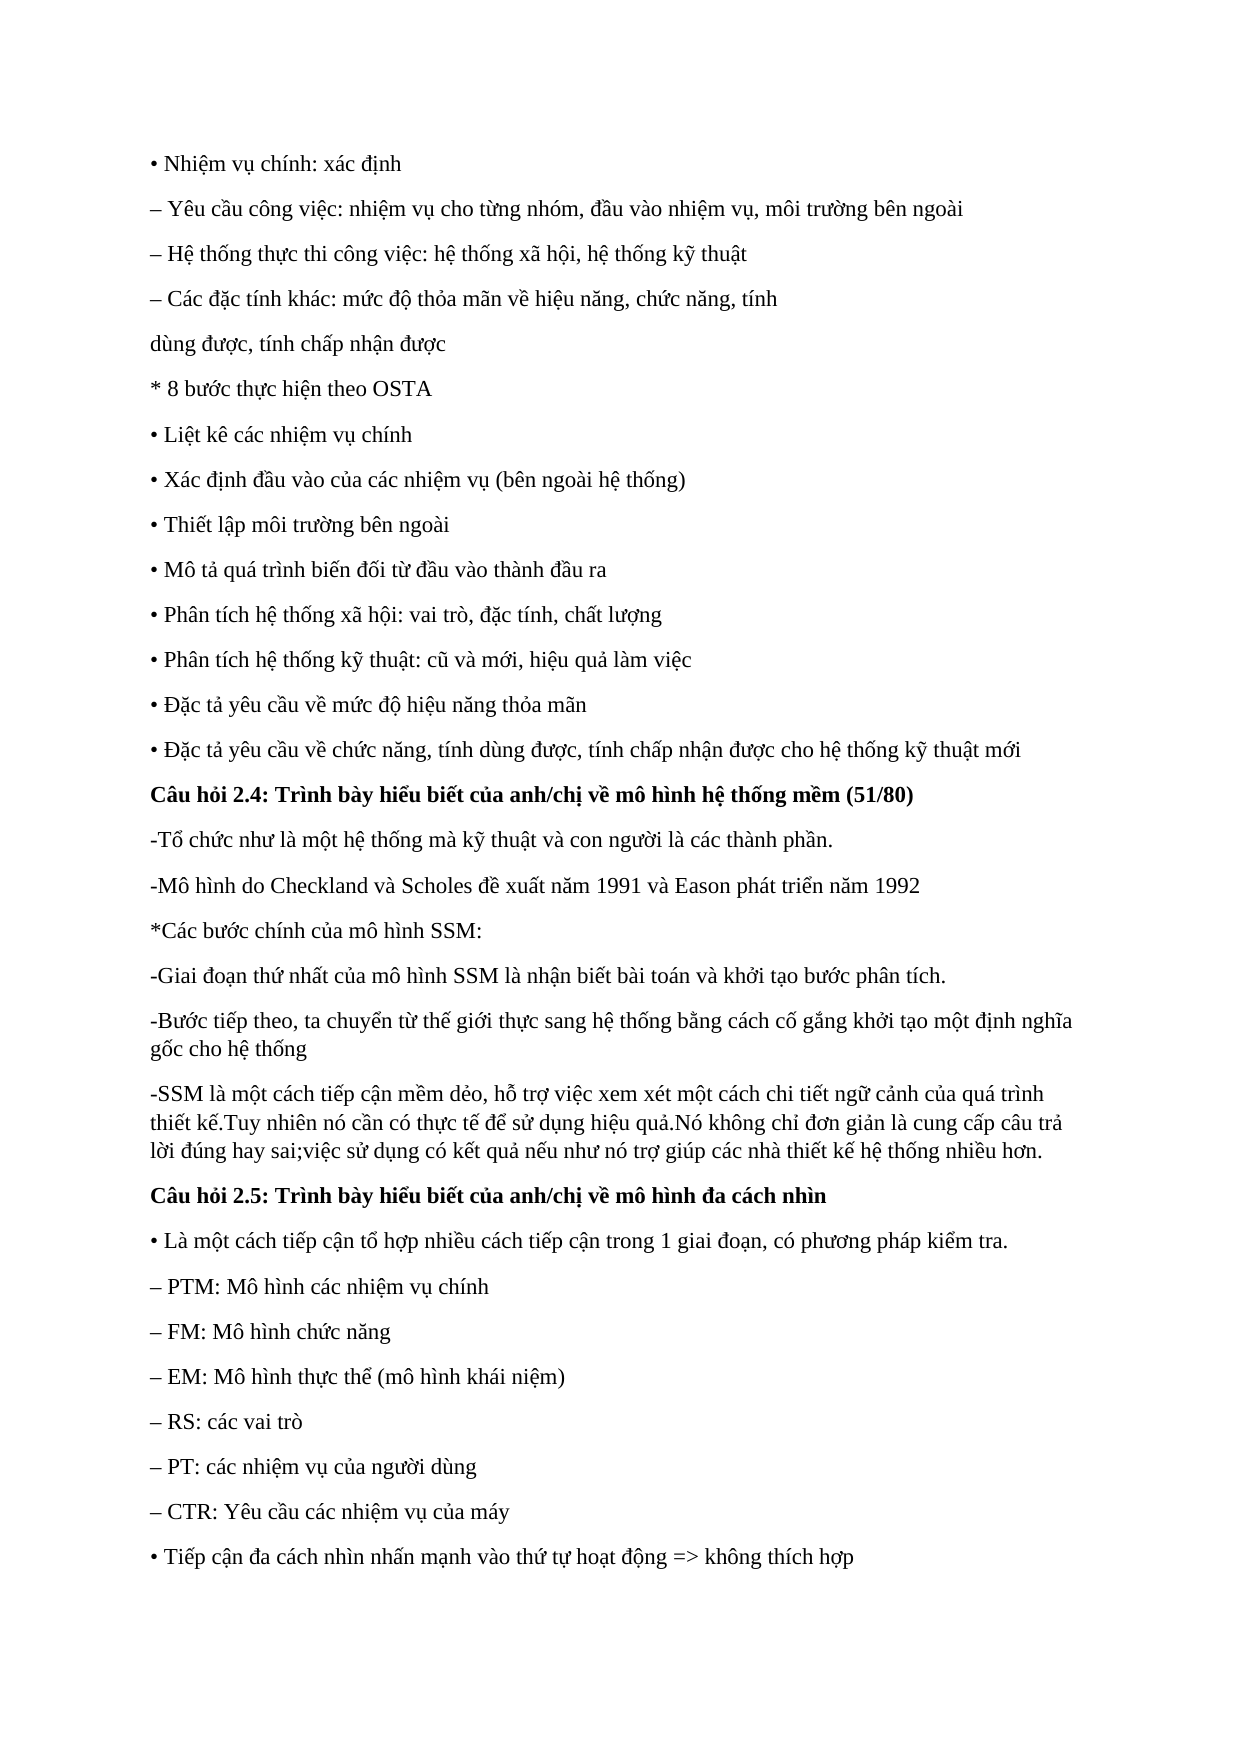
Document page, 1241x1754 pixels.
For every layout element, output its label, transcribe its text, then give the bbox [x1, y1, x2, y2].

text – Các đặc tính khác: mức độ thỏa mãn về hiệu năng, chức năng, tính [150, 285, 1090, 312]
text – RS: các vai trò [150, 1408, 1090, 1434]
text – PTM: Mô hình các nhiệm vụ chính [150, 1273, 1090, 1299]
text *Các bước chính của mô hình SSM: [150, 917, 1090, 943]
text -Bước tiếp theo, ta chuyển từ thế giới thực sang hệ thống bằng cách cố gắng khởi tạo một định nghĩa gốc cho hệ thống [150, 1007, 1090, 1062]
text – Hệ thống thực thi công việc: hệ thống xã hội, hệ thống kỹ thuật [150, 240, 1090, 267]
text – CTR: Yêu cầu các nhiệm vụ của máy [150, 1498, 1090, 1524]
text -Tổ chức như là một hệ thống mà kỹ thuật và con người là các thành phần. [150, 827, 1090, 853]
text Câu hỏi 2.5: Trình bày hiểu biết của anh/chị về mô hình đa cách nhìn [150, 1182, 1090, 1209]
text • Thiết lập môi trường bên ngoài [150, 511, 1090, 537]
text Câu hỏi 2.4: Trình bày hiểu biết của anh/chị về mô hình hệ thống mềm (51/80) [150, 781, 1090, 808]
text – PT: các nhiệm vụ của người dùng [150, 1453, 1090, 1479]
text • Tiếp cận đa cách nhìn nhấn mạnh vào thứ tự hoạt động => không thích hợp [150, 1543, 1090, 1570]
text – Yêu cầu công việc: nhiệm vụ cho từng nhóm, đầu vào nhiệm vụ, môi trường bên ngoài [150, 195, 1090, 221]
text dùng được, tính chấp nhận được [150, 330, 1090, 357]
text • Mô tả quá trình biến đối từ đầu vào thành đầu ra [150, 556, 1090, 582]
text * 8 bước thực hiện theo OSTA [150, 376, 1090, 402]
text • Là một cách tiếp cận tổ hợp nhiều cách tiếp cận trong 1 giai đoạn, có phương pháp kiểm tra. [150, 1228, 1090, 1254]
text -SSM là một cách tiếp cận mềm dẻo, hỗ trợ việc xem xét một cách chi tiết ngữ cảnh của quá trình thiết kế.Tuy nhiên nó cần có thực tế để sử dụng hiệu quả.Nó không chỉ đơn giản là cung cấp câu trả lời đúng hay sai;việc sử dụng có kết quả nếu như nó trợ giúp các nhà thiết kế hệ thống nhiều hơn. [150, 1081, 1090, 1164]
text • Phân tích hệ thống xã hội: vai trò, đặc tính, chất lượng [150, 601, 1090, 627]
text • Đặc tả yêu cầu về chức năng, tính dùng được, tính chấp nhận được cho hệ thống kỹ thuật mới [150, 736, 1090, 763]
text • Liệt kê các nhiệm vụ chính [150, 421, 1090, 447]
text – EM: Mô hình thực thể (mô hình khái niệm) [150, 1363, 1090, 1389]
text -Giai đoạn thứ nhất của mô hình SSM là nhận biết bài toán và khởi tạo bước phân tích. [150, 962, 1090, 988]
text • Nhiệm vụ chính: xác định [150, 150, 1090, 176]
text • Xác định đầu vào của các nhiệm vụ (bên ngoài hệ thống) [150, 466, 1090, 492]
text -Mô hình do Checkland và Scholes đề xuất năm 1991 và Eason phát triển năm 1992 [150, 872, 1090, 898]
text • Phân tích hệ thống kỹ thuật: cũ và mới, hiệu quả làm việc [150, 646, 1090, 672]
text – FM: Mô hình chức năng [150, 1318, 1090, 1344]
text • Đặc tả yêu cầu về mức độ hiệu năng thỏa mãn [150, 691, 1090, 718]
